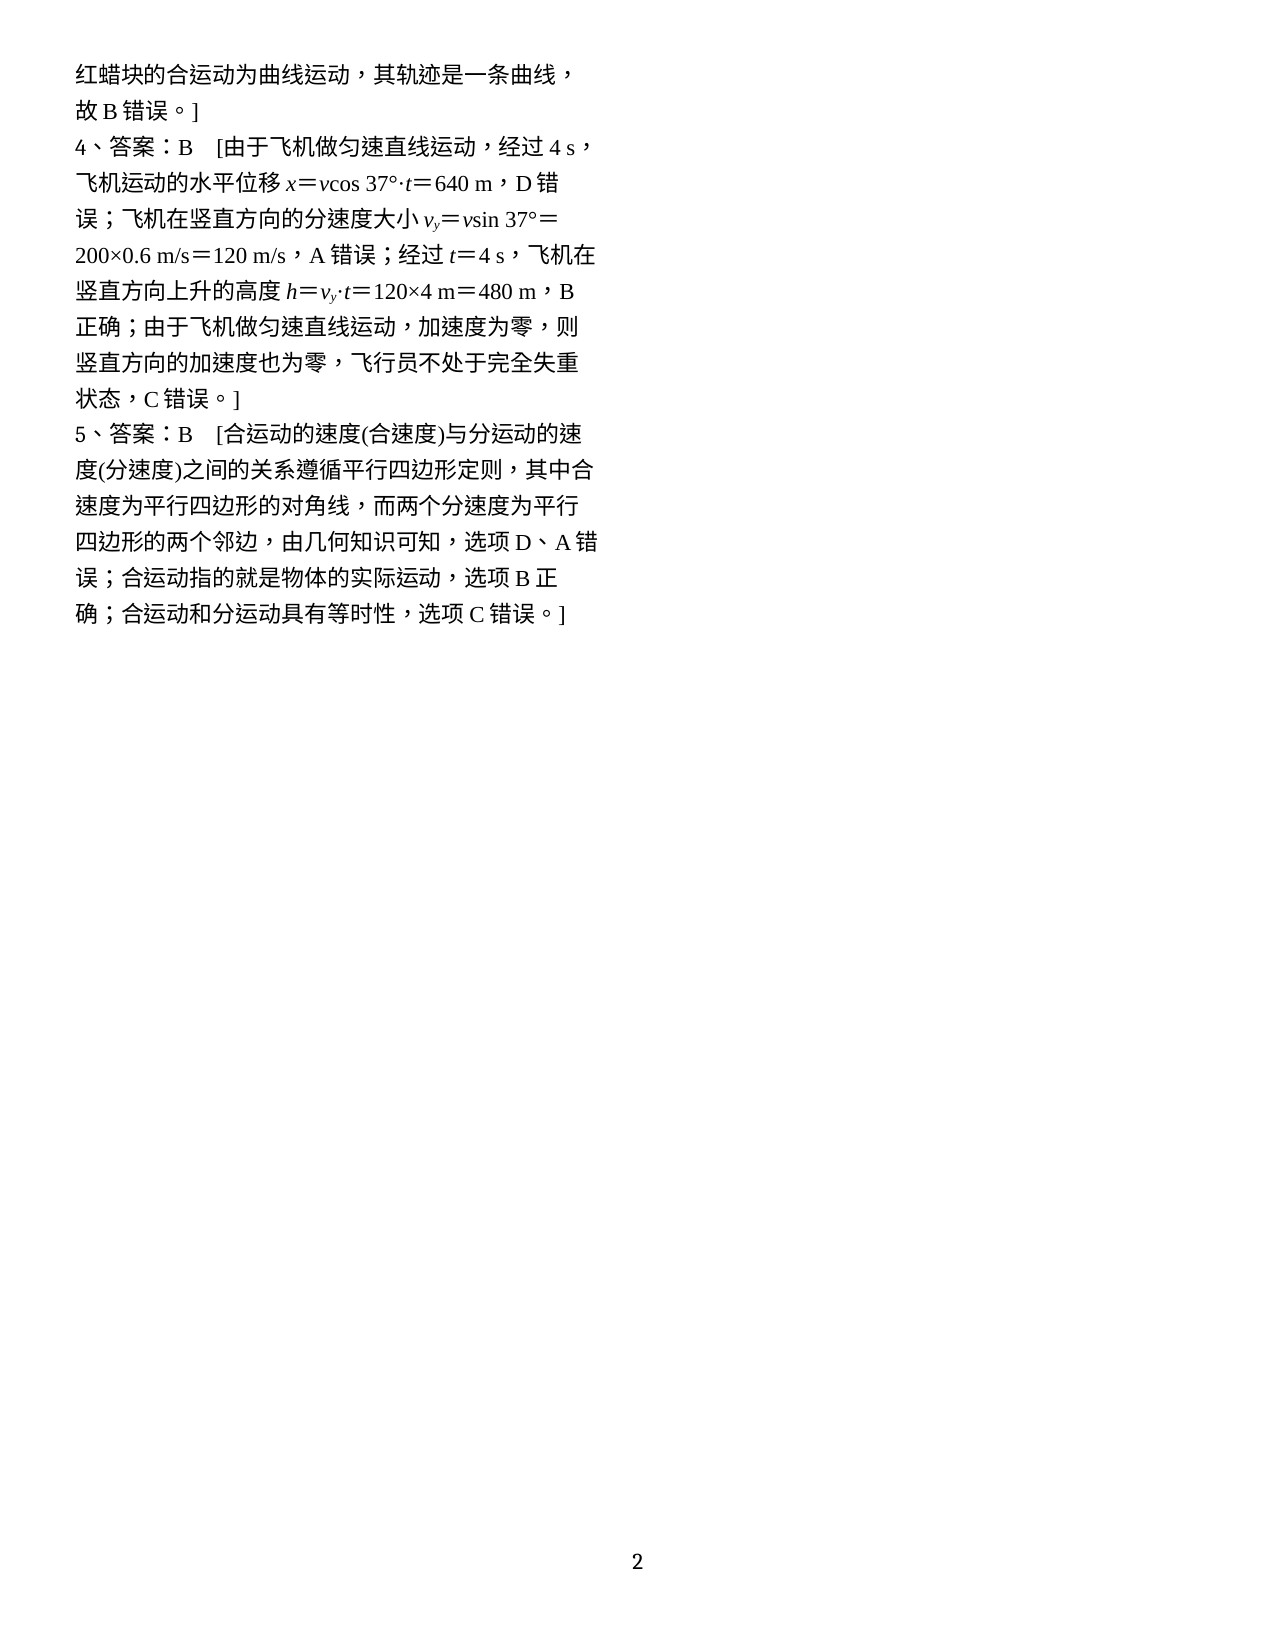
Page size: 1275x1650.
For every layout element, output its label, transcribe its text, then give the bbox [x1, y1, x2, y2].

text 5、答案：B [合运动的速度(合速度)与分运动的速度(分速度)之间的关系遵循平行四边形定则，其中合速度为平行四边形的对角线，而两个分速度为平行四边形的两个邻边，由几何知识可知，选项D、A错误；合运动指的就是物体的实际运动，选项B正确；合运动和分运动具有等时性，选项C错误。] [75, 418, 600, 629]
text 4、答案：B [由于飞机做匀速直线运动，经过4 s，飞机运动的水平位移x＝vcos 37°·t＝640 m，D错误；飞机在竖直方向的分速度大小vy＝vsin 37°＝200×0.6 m/s＝120 m/s，A错误；经过t＝4 s，飞机在竖直方向上升的高度h＝vy·t＝120×4 m＝480 m，B正确；由于飞机做匀速直线运动，加速度为零，则竖直方向的加速度也为零，飞行员不处于完全失重状态，C错误。] [75, 131, 600, 414]
